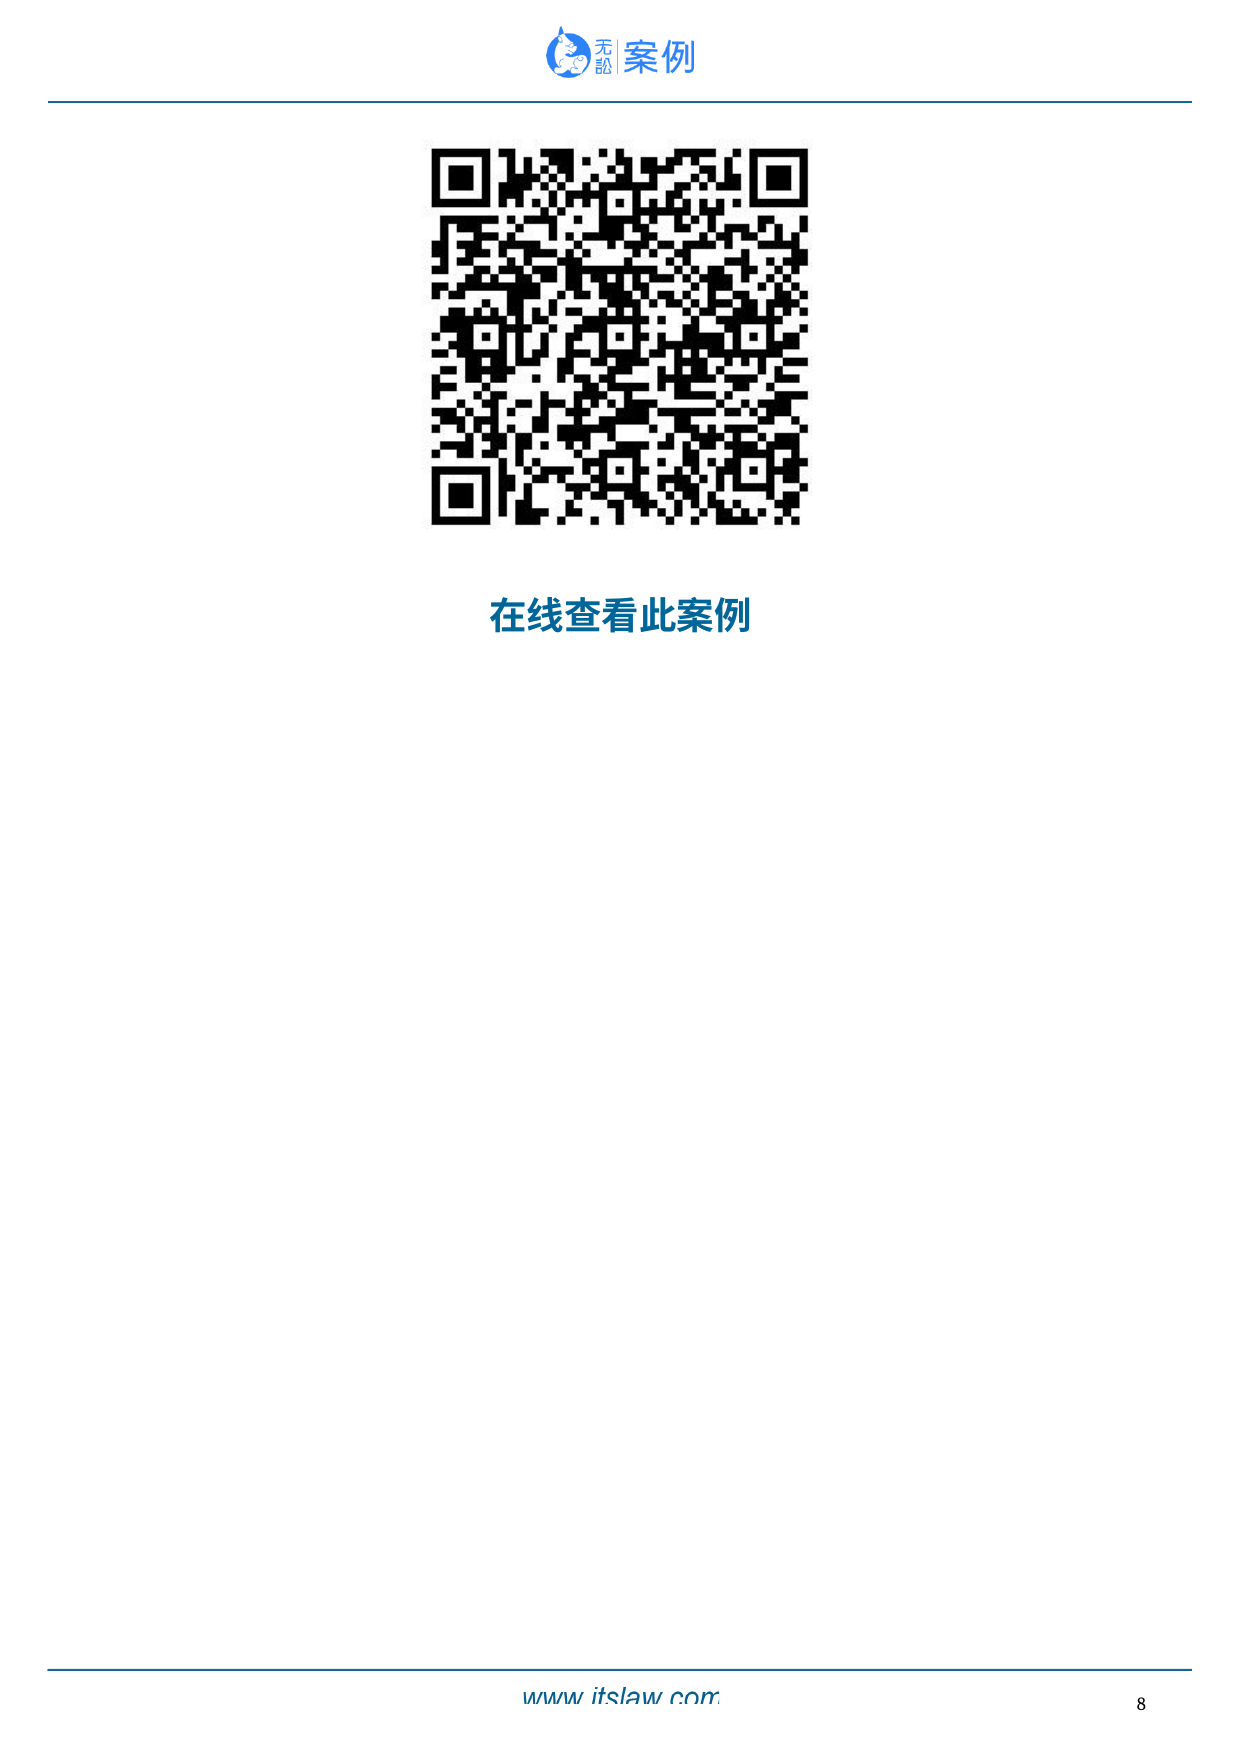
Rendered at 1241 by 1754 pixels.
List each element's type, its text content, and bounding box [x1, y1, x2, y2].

picture [523, 1687, 720, 1704]
picture [411, 128, 829, 546]
text 在线查看此案例 [94, 569, 1146, 657]
picture [546, 26, 694, 78]
